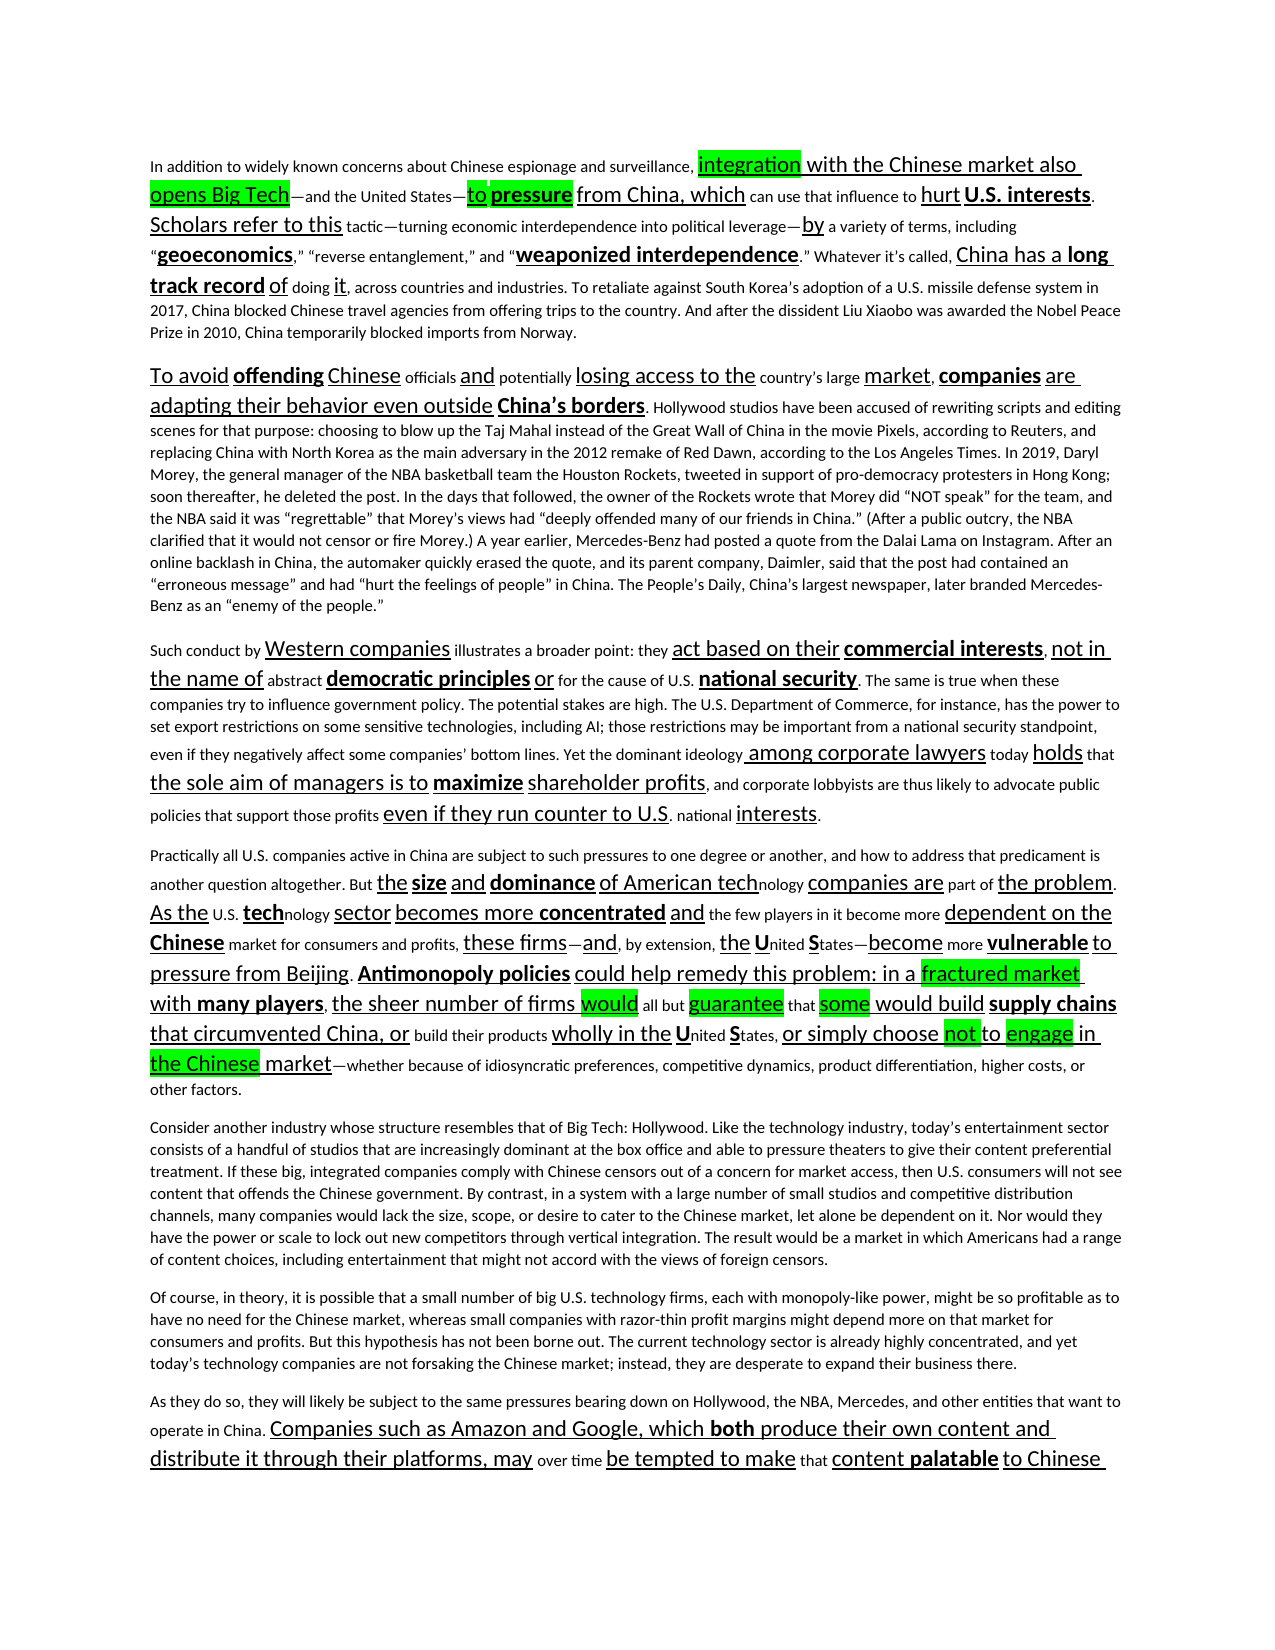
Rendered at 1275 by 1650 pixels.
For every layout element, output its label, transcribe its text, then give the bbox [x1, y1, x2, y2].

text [150, 1391, 1125, 1472]
text In addition to widely known concerns about Chinese espionage and surveillance, integration with the Chinese market also opens Big Tech—and the United States—to pressure from China, which can use that influence to hurt U.S. interests. Scholars refer to this tactic—turning economic interdependence into political leverage—by a variety of terms, including “geoeconomics,” “reverse entanglement,” and “weaponized interdependence.” Whatever it’s called, China has a long track record of doing it, across countries and industries. To retaliate against South Korea’s adoption of a U.S. missile defense system in 2017, China blocked Chinese travel agencies from offering trips to the country. And after the dissident Liu Xiaobo was awarded the Nobel Peace Prize in 2010, China temporarily blocked imports from Norway. [150, 150, 1125, 343]
text Of course, in theory, it is possible that a small number of big U.S. technology firms, each with monopoly-like power, might be so profitable as to have no need for the Chinese market, whereas small companies with razor-thin profit margins might depend more on that market for consumers and profits. But this hypothesis has not been borne out. The current technology sector is already highly concentrated, and yet today’s technology companies are not forsaking the Chinese market; instead, they are desperate to expand their business there. [150, 1287, 1125, 1373]
text To avoid offending Chinese officials and potentially losing access to the country’s large market, companies are adapting their behavior even outside China’s borders. Hollywood studios have been accused of rewriting scripts and editing scenes for that purpose: choosing to blow up the Taj Mahal instead of the Great Wall of China in the movie Pixels, according to Reuters, and replacing China with North Korea as the main adversary in the 2012 remake of Red Dawn, according to the Los Angeles Times. In 2019, Daryl Morey, the general manager of the NBA basketball team the Houston Rockets, tweeted in support of pro-democracy protesters in Hong Kong; soon thereafter, he deleted the post. In the days that followed, the owner of the Rockets wrote that Morey did “NOT speak” for the team, and the NBA said it was “regrettable” that Morey’s views had “deeply offended many of our friends in China.” (After a public outcry, the NBA clarified that it would not censor or fire Morey.) A year earlier, Mercedes-Benz had posted a quote from the Dalai Lama on Instagram. After an online backlash in China, the automaker quickly erased the quote, and its parent company, Daimler, said that the post had contained an “erroneous message” and had “hurt the feelings of people” in China. The People’s Daily, China’s largest newspaper, later branded Mercedes-Benz as an “enemy of the people.” [150, 361, 1125, 616]
text Consider another industry whose structure resembles that of Big Tech: Hollywood. Like the technology industry, today’s entertainment sector consists of a handful of studios that are increasingly dominant at the box office and able to pressure theaters to give their content preferential treatment. If these big, integrated companies comply with Chinese censors out of a concern for market access, then U.S. consumers will not see content that offends the Chinese government. By contrast, in a system with a large number of small studios and competitive distribution channels, many companies would lack the size, scope, or desire to cater to the Chinese market, let alone be dependent on it. Nor would they have the power or scale to lock out new competitors through vertical integration. The result would be a market in which Americans had a range of content choices, including entertainment that might not accord with the views of foreign censors. [150, 1117, 1125, 1269]
text Practically all U.S. companies active in China are subject to such pressures to one degree or another, and how to address that predicament is another question altogether. But the size and dominance of American technology companies are part of the problem. As the U.S. technology sector becomes more concentrated and the few players in it become more dependent on the Chinese market for consumers and profits, these firms—and, by extension, the United States—become more vulnerable to pressure from Beijing. Antimonopoly policies could help remedy this problem: in a fractured market with many players, the sheer number of firms would all but guarantee that some would build supply chains that circumvented China, or build their products wholly in the United States, or simply choose not to engage in the Chinese market—whether because of idiosyncratic preferences, competitive dynamics, product differentiation, higher costs, or other factors. [150, 846, 1125, 1099]
text Such conduct by Western companies illustrates a broader point: they act based on their commercial interests, not in the name of abstract democratic principles or for the cause of U.S. national security. The same is true when these companies try to influence government policy. The potential stakes are high. The U.S. Department of Commerce, for instance, has the power to set export restrictions on some sensitive technologies, including AI; those restrictions may be important from a national security standpoint, even if they negatively affect some companies’ bottom lines. Yet the dominant ideology among corporate lawyers today holds that the sole aim of managers is to maximize shareholder profits, and corporate lobbyists are thus likely to advocate public policies that support those profits even if they run counter to U.S. national interests. [150, 634, 1125, 827]
